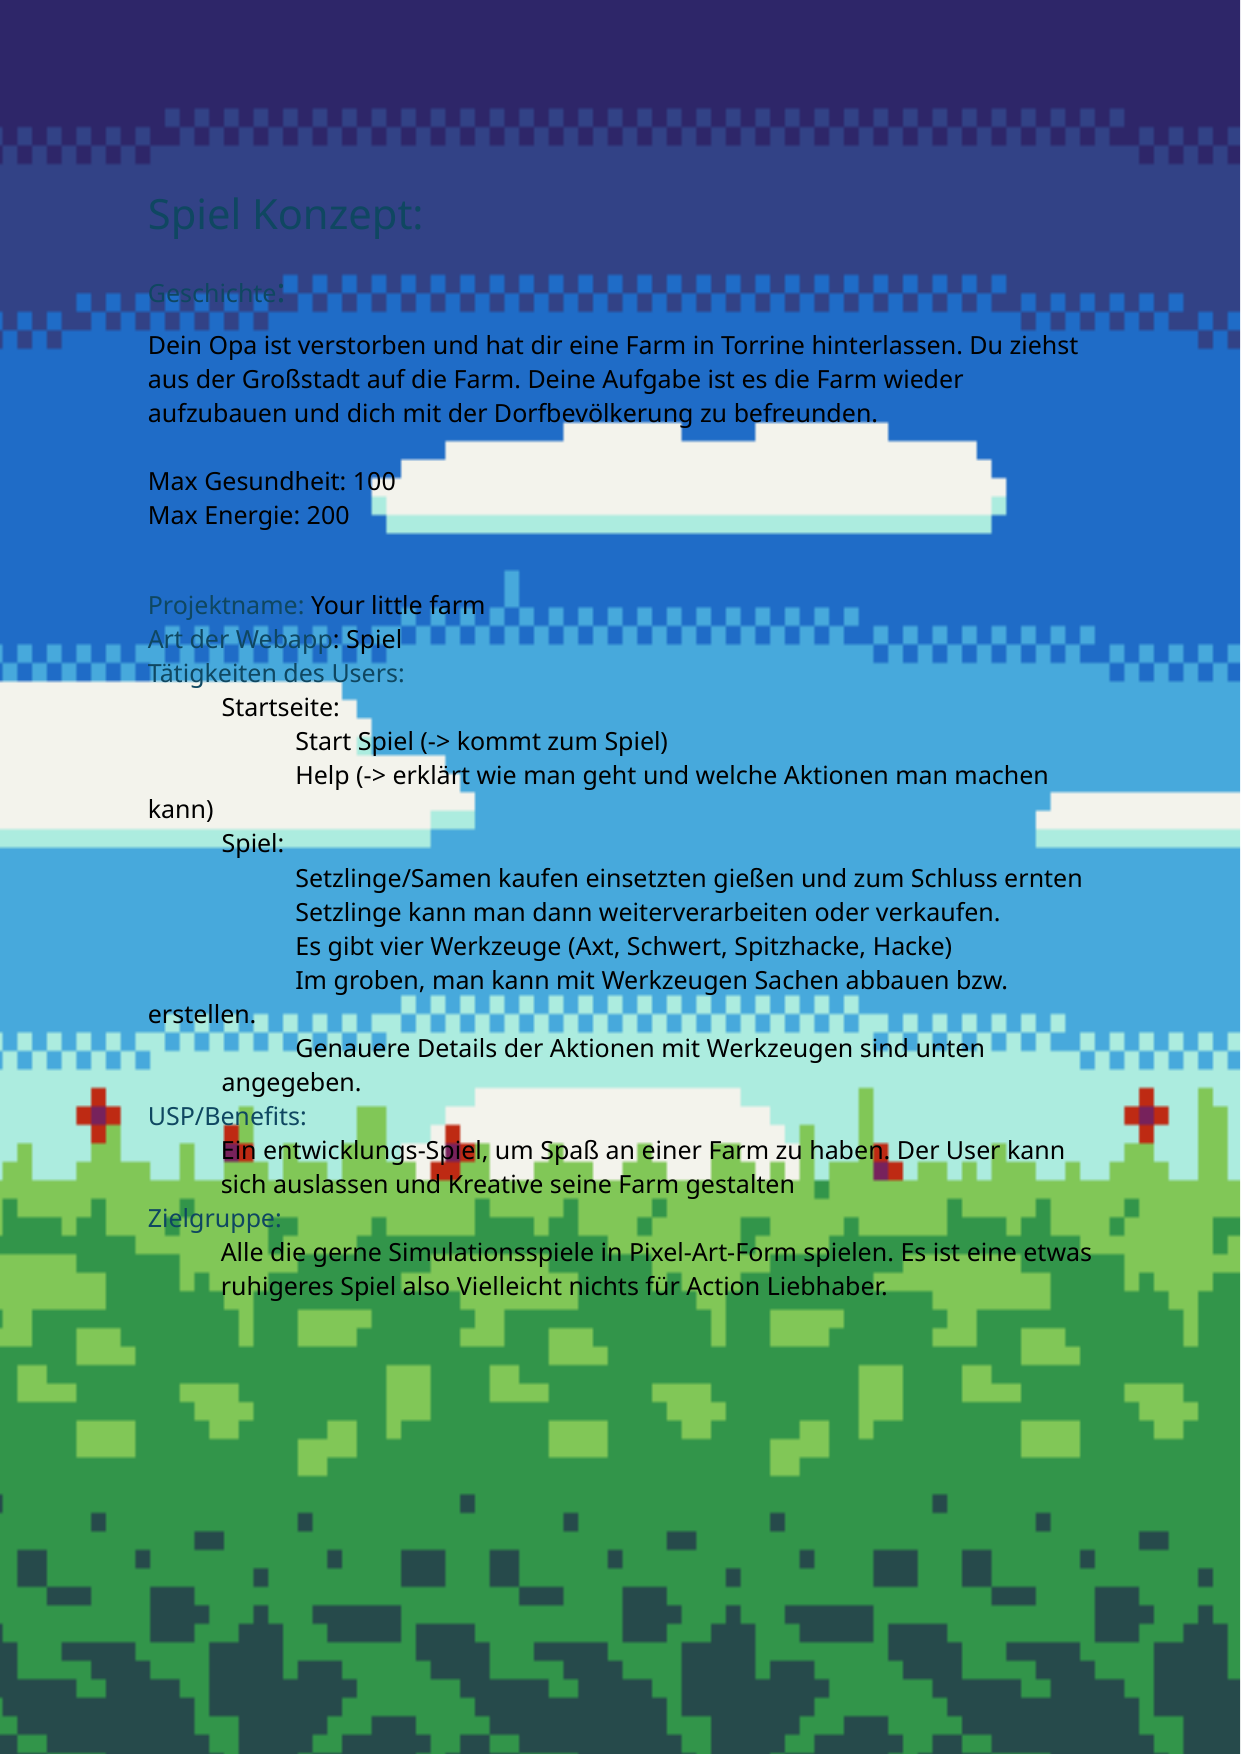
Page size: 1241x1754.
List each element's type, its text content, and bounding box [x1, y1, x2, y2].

subtitle Geschichte: [148, 267, 1093, 312]
text Max Energie: 200 [148, 498, 1093, 532]
text Setzlinge/Samen kaufen einsetzten gießen und zum Schluss ernten [148, 860, 1093, 894]
text Es gibt vier Werkzeuge (Axt, Schwert, Spitzhacke, Hacke) [148, 928, 1093, 962]
text Ein entwicklungs-Spiel, um Spaß an einer Farm zu haben. Der User kann sich auslassen und Kreative seine Farm gestalten [221, 1133, 1093, 1201]
text Projektname: Your little farm [148, 588, 1093, 622]
subtitle Spiel Konzept: [148, 185, 1093, 242]
picture [0, 0, 1241, 1754]
text Genauere Details der Aktionen mit Werkzeugen sind unten angegeben. [221, 1031, 1093, 1099]
text Start Spiel (-> kommt zum Spiel) [148, 724, 1093, 758]
text USP/Benefits: [148, 1099, 1093, 1133]
text Alle die gerne Simulationsspiele in Pixel-Art-Form spielen. Es ist eine etwas ruhigeres Spiel also Vielleicht nichts für Action Liebhaber. [221, 1235, 1093, 1303]
text Zielgruppe: [148, 1201, 1093, 1235]
text Help (-> erklärt wie man geht und welche Aktionen man machen kann) [148, 758, 1093, 826]
text Setzlinge kann man dann weiterverarbeiten oder verkaufen. [148, 894, 1093, 928]
text Tätigkeiten des Users: [148, 656, 1093, 690]
text Startseite: [148, 690, 1093, 724]
text Dein Opa ist verstorben und hat dir eine Farm in Torrine hinterlassen. Du ziehst aus der Großstadt auf die Farm. Deine Aufgabe ist es die Farm wieder aufzubauen und dich mit der Dorfbevölkerung zu befreunden. [148, 327, 1093, 430]
text Max Gesundheit: 100 [148, 464, 1093, 498]
text Im groben, man kann mit Werkzeugen Sachen abbauen bzw. erstellen. [148, 962, 1093, 1031]
text Art der Webapp: Spiel [148, 622, 1093, 656]
text Spiel: [148, 826, 1093, 860]
